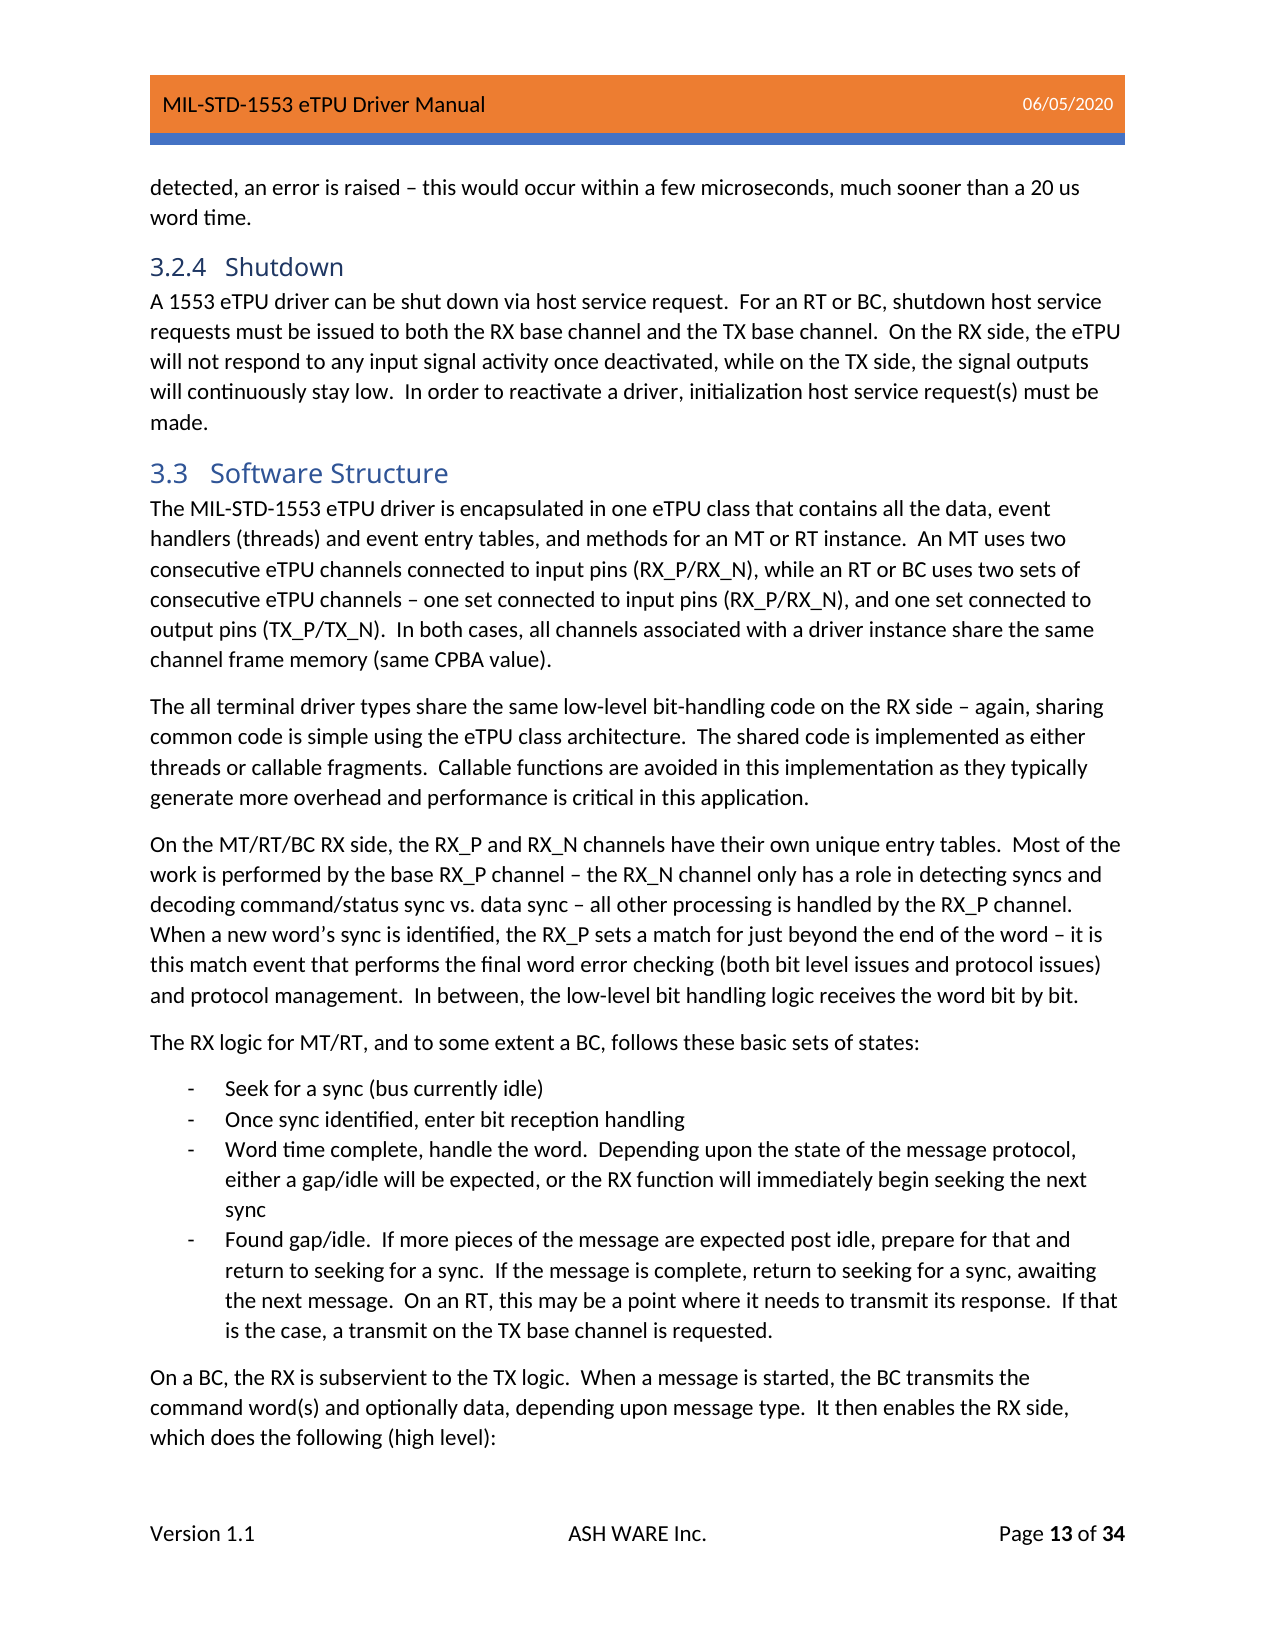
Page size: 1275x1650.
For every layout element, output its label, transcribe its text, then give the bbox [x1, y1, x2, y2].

subtitle Software Structure [150, 454, 1125, 491]
subtitle Shutdown [150, 250, 1125, 284]
list Seek for a sync (bus currently idle) [187, 1074, 1125, 1103]
text The MIL-STD-1553 eTPU driver is encapsulated in one eTPU class that contains all the data, event handlers (threads) and event entry tables, and methods for an MT or RT instance. An MT uses two consecutive eTPU channels connected to input pins (RX_P/RX_N), while an RT or BC uses two sets of consecutive eTPU channels – one set connected to input pins (RX_P/RX_N), and one set connected to output pins (TX_P/TX_N). In both cases, all channels associated with a driver instance share the same channel frame memory (same CPBA value). [150, 494, 1125, 673]
text On a BC, the RX is subservient to the TX logic. When a message is started, the BC transmits the command word(s) and optionally data, depending upon message type. It then enables the RX side, which does the following (high level): [150, 1363, 1125, 1452]
text A 1553 eTPU driver can be shut down via host service request. For an RT or BC, shutdown host service requests must be issued to both the RX base channel and the TX base channel. On the RX side, the eTPU will not respond to any input signal activity once deactivated, while on the TX side, the signal outputs will continuously stay low. In order to reactivate a driver, initialization host service request(s) must be made. [150, 287, 1125, 436]
text On the MT/RT/BC RX side, the RX_P and RX_N channels have their own unique entry tables. Most of the work is performed by the base RX_P channel – the RX_N channel only has a role in detecting syncs and decoding command/status sync vs. data sync – all other processing is handled by the RX_P channel. When a new word’s sync is identified, the RX_P sets a match for just beyond the end of the word – it is this match event that performs the final word error checking (both bit level issues and protocol issues) and protocol management. In between, the low-level bit handling logic receives the word bit by bit. [150, 830, 1125, 1009]
list Word time complete, handle the word. Depending upon the state of the message protocol, either a gap/idle will be expected, or the RX function will immediately begin seeking the next sync [187, 1135, 1125, 1223]
list Once sync identified, enter bit reception handling [187, 1105, 1125, 1133]
text The RX logic for MT/RT, and to some extent a BC, follows these basic sets of states: [150, 1028, 1125, 1056]
list Found gap/idle. If more pieces of the message are expected post idle, prepare for that and return to seeking for a sync. If the message is complete, return to seeking for a sync, awaiting the next message. On an RT, this may be a point where it needs to transmit its response. If that is the case, a transmit on the TX base channel is requested. [187, 1226, 1125, 1344]
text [150, 173, 1125, 231]
text The all terminal driver types share the same low-level bit-handling code on the RX side – again, sharing common code is simple using the eTPU class architecture. The shared code is implemented as either threads or callable fragments. Callable functions are avoided in this implementation as they typically generate more overhead and performance is critical in this application. [150, 692, 1125, 811]
